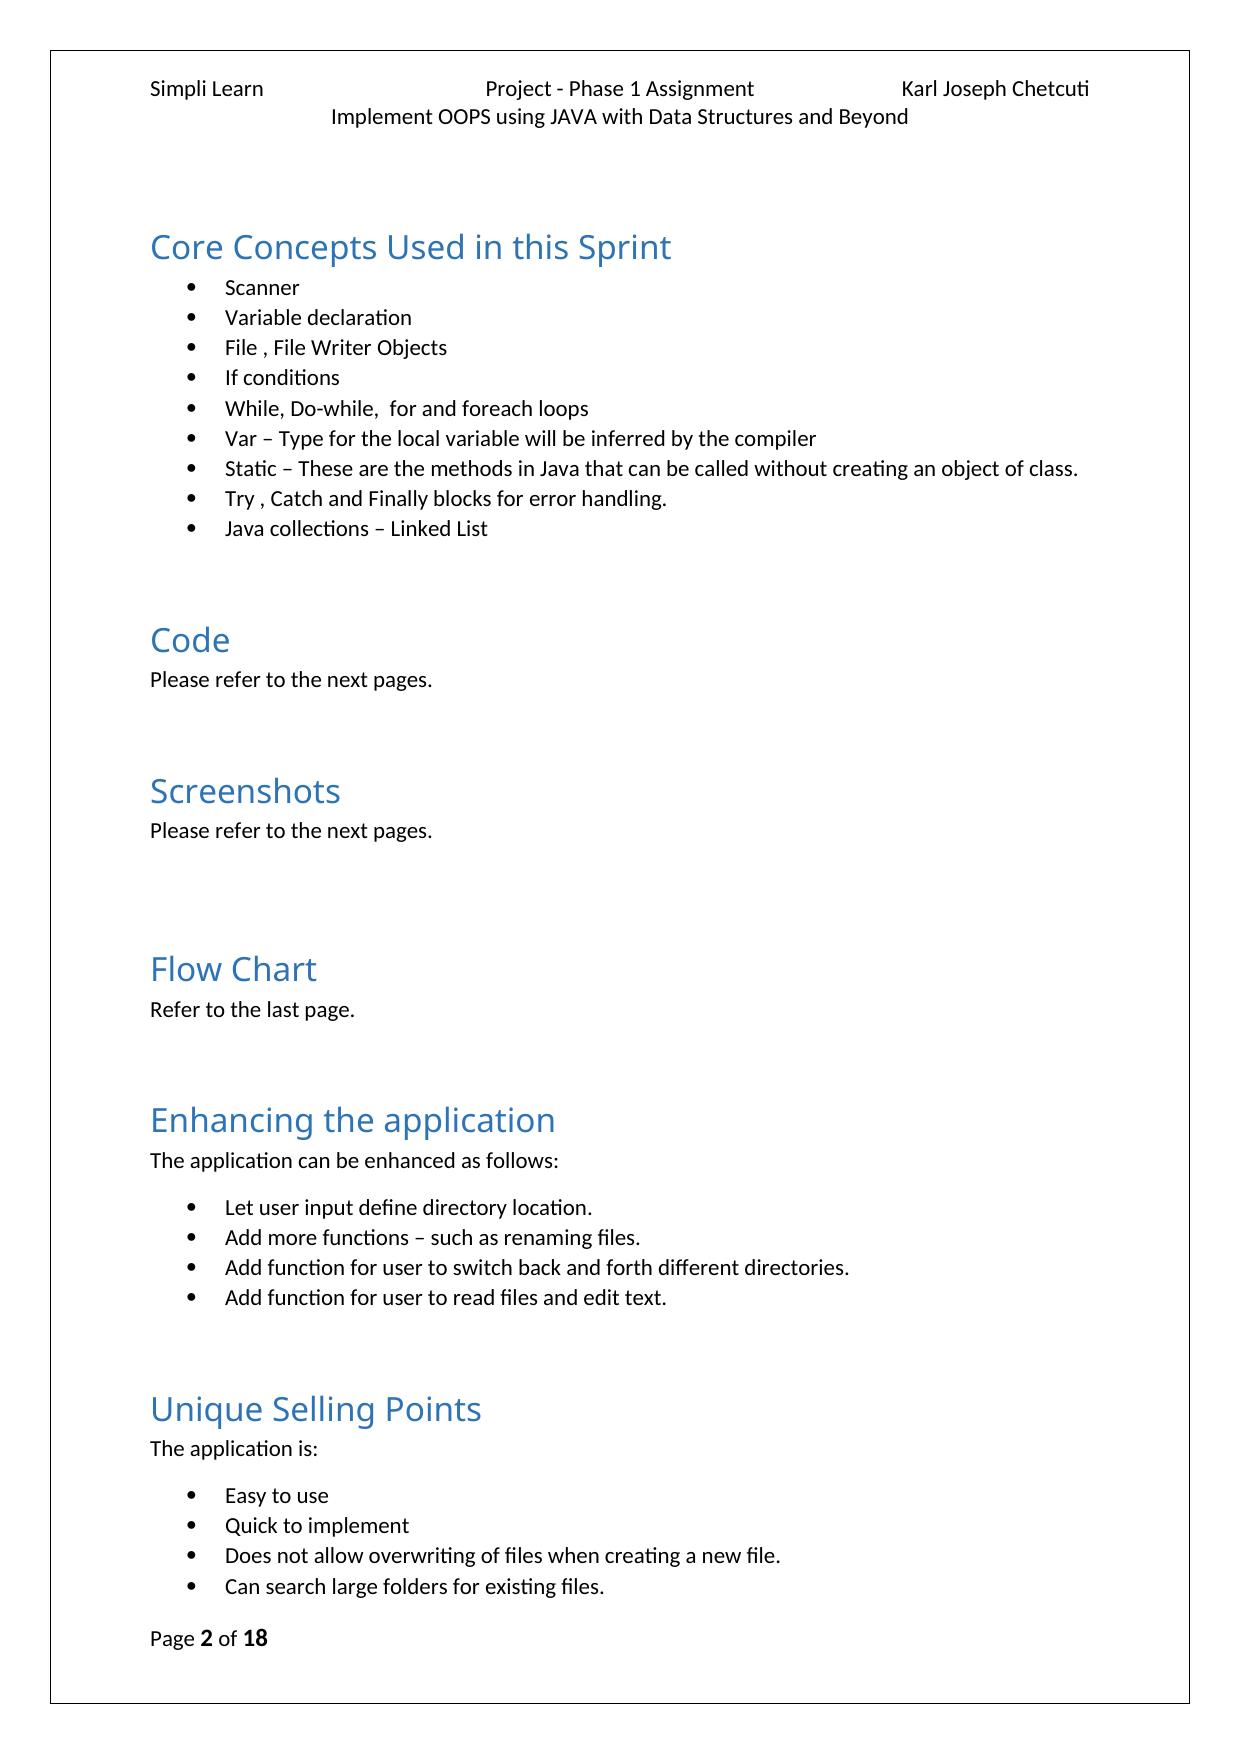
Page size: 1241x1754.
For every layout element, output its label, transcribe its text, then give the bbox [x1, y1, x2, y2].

list Variable declaration [187, 303, 1090, 331]
list Does not allow overwriting of files when creating a new file. [187, 1542, 1090, 1570]
list Var – Type for the local variable will be inferred by the compiler [187, 424, 1090, 452]
list File , File Writer Objects [187, 333, 1090, 361]
list Java collections – Linked List [187, 514, 1090, 543]
subtitle Flow Chart [150, 946, 1090, 991]
subtitle Unique Selling Points [150, 1385, 1090, 1431]
list Easy to use [187, 1481, 1090, 1509]
list Try , Catch and Finally blocks for error handling. [187, 484, 1090, 512]
list Add function for user to read files and edit text. [187, 1283, 1090, 1311]
subtitle Core Concepts Used in this Sprint [150, 224, 1090, 269]
list Add more functions – such as renaming files. [187, 1223, 1090, 1251]
subtitle Screenshots [150, 768, 1090, 813]
list Let user input define directory location. [187, 1193, 1090, 1221]
list If conditions [187, 363, 1090, 392]
subtitle Code [150, 617, 1090, 662]
text Refer to the last page. [150, 995, 1090, 1023]
text Please refer to the next pages. [150, 817, 1090, 845]
text The application can be enhanced as follows: [150, 1146, 1090, 1174]
list Add function for user to switch back and forth different directories. [187, 1253, 1090, 1281]
text The application is: [150, 1434, 1090, 1462]
text Please refer to the next pages. [150, 666, 1090, 694]
subtitle Enhancing the application [150, 1097, 1090, 1142]
list Can search large folders for existing files. [187, 1572, 1090, 1600]
list Scanner [187, 273, 1090, 301]
list Static – These are the methods in Java that can be called without creating an object of class. [187, 454, 1090, 482]
list While, Do-while, for and foreach loops [187, 394, 1090, 422]
list Quick to implement [187, 1511, 1090, 1539]
